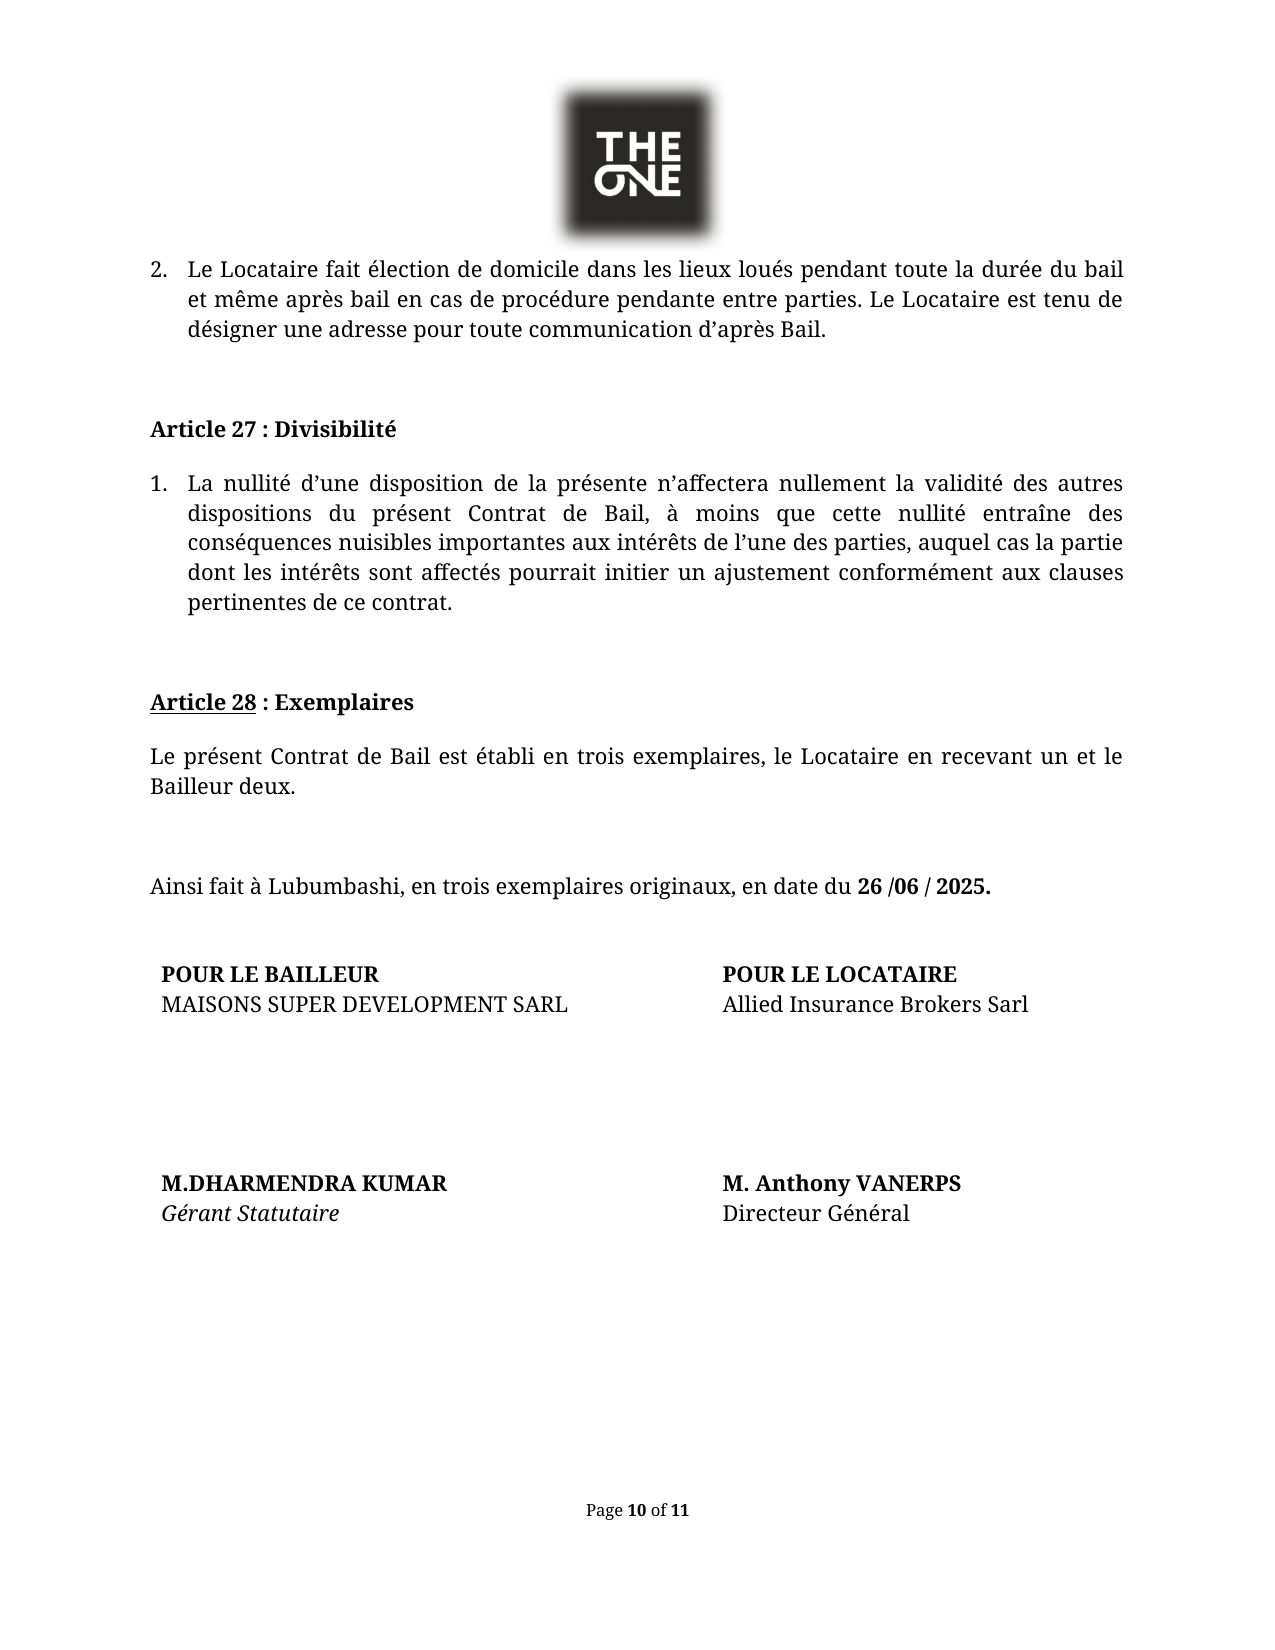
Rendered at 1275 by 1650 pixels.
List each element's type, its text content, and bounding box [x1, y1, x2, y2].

table_header POUR LE LOCATAIRE Allied Insurance Brokers Sarl M. Anthony VANERPS Directeur Général [711, 960, 1124, 1257]
picture [577, 104, 698, 224]
text Article 27 : Divisibilité [150, 414, 1125, 444]
text Ainsi fait à Lubumbashi, en trois exemplaires originaux, en date du 26 /06 / 2025. [150, 871, 1125, 901]
list Le Locataire fait élection de domicile dans les lieux loués pendant toute la durée du bail et même après bail en cas de procédure pendante entre parties. Le Locataire est tenu de désigner une adresse pour toute communication d’après Bail. [150, 254, 1125, 343]
text Article 28 : Exemplaires [150, 687, 1125, 717]
list La nullité d’une disposition de la présente n’affectera nullement la validité des autres dispositions du présent Contrat de Bail, à moins que cette nullité entraîne des conséquences nuisibles importantes aux intérêts de l’une des parties, auquel cas la partie dont les intérêts sont affectés pourrait initier un ajustement conformément aux clauses pertinentes de ce contrat. [150, 468, 1125, 617]
text Le présent Contrat de Bail est établi en trois exemplaires, le Locataire en recevant un et le Bailleur deux. [150, 741, 1125, 801]
table_header POUR LE BAILLEUR MAISONS SUPER DEVELOPMENT SARL M.DHARMENDRA KUMAR Gérant Statutaire [150, 960, 711, 1257]
